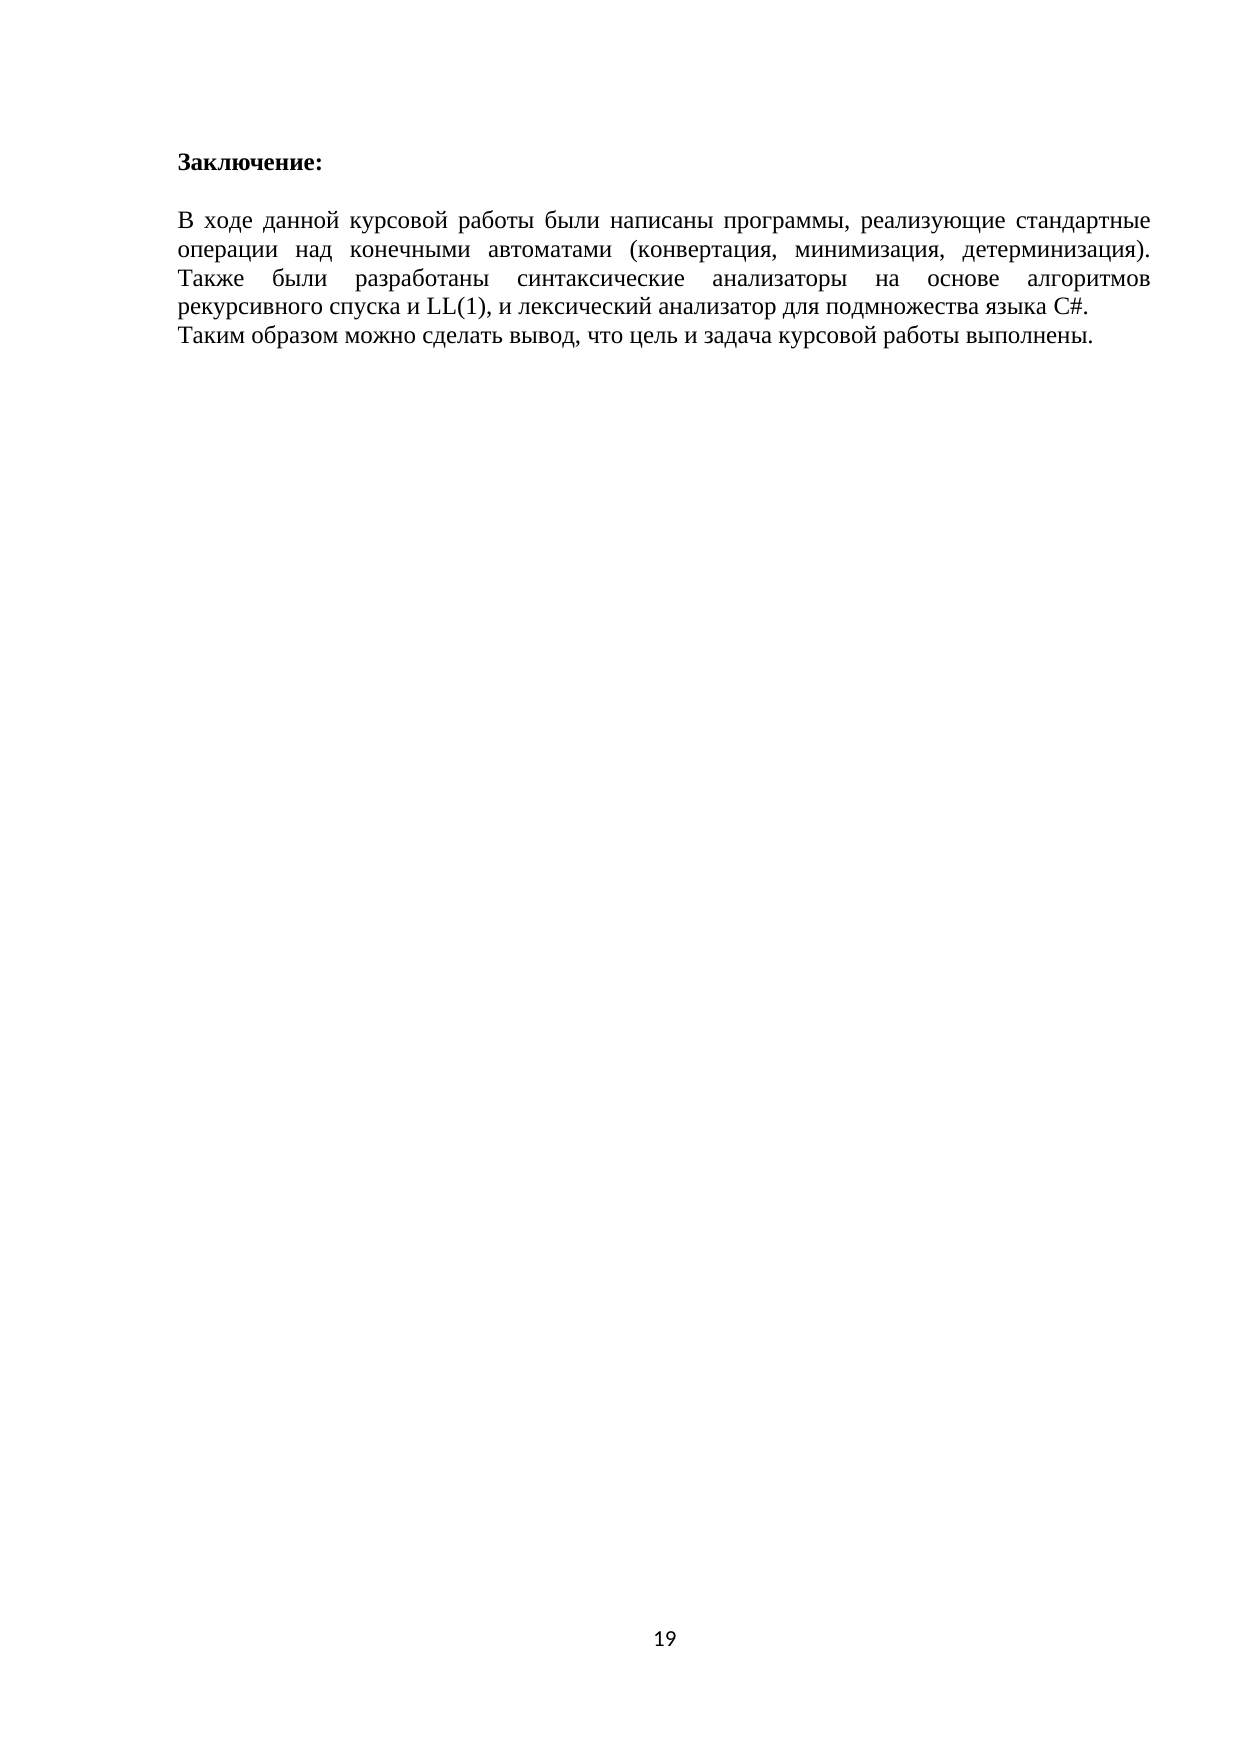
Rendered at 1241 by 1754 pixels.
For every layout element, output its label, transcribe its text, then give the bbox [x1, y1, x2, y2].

text Таким образом можно сделать вывод, что цель и задача курсовой работы выполнены. [177, 320, 1152, 349]
subtitle Заключение: [177, 147, 1152, 176]
text В ходе данной курсовой работы были написаны программы, реализующие стандартные операции над конечными автоматами (конвертация, минимизация, детерминизация). Также были разработаны синтаксические анализаторы на основе алгоритмов рекурсивного спуска и LL(1), и лексический анализатор для подмножества языка C#. [177, 205, 1152, 320]
